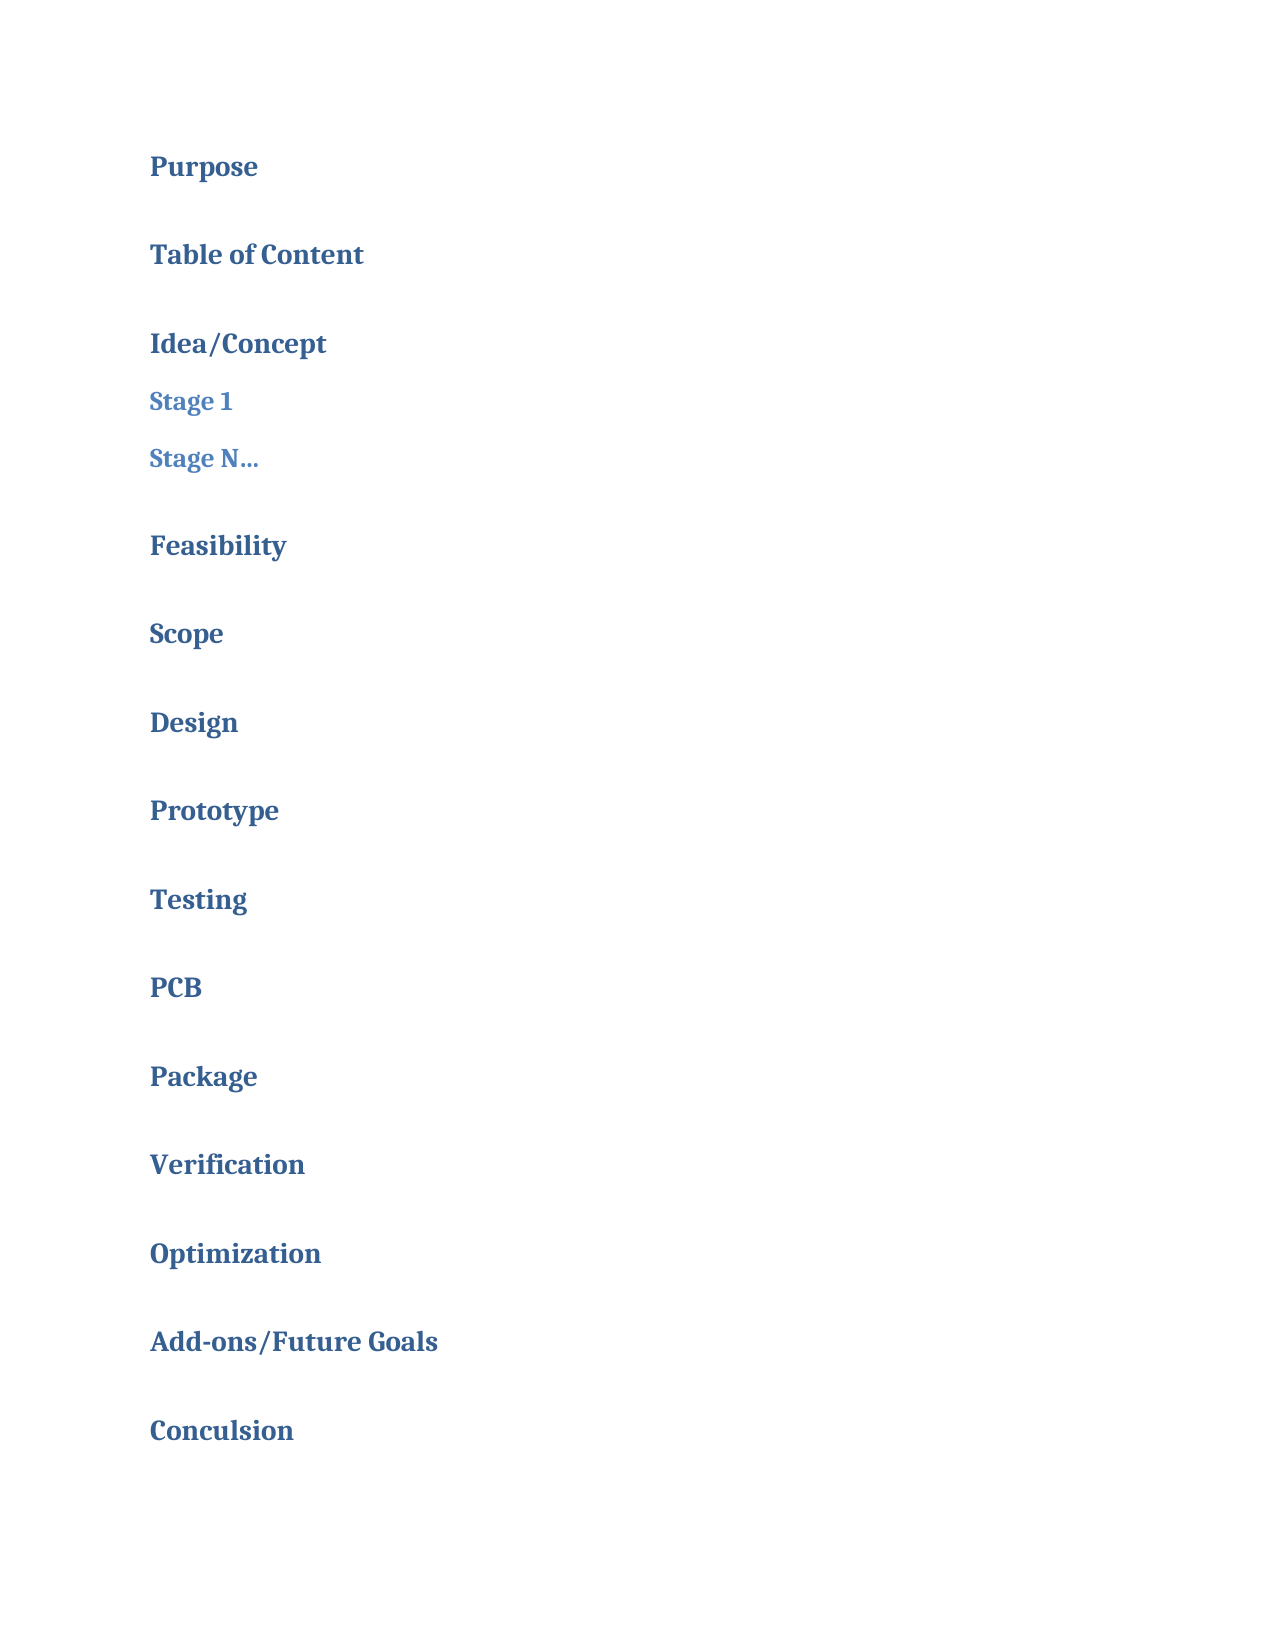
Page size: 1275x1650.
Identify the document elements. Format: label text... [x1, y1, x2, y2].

subtitle Stage 1 [150, 386, 1125, 418]
subtitle Table of Content [150, 238, 1125, 272]
subtitle Testing [150, 883, 1125, 916]
subtitle Optimization [150, 1237, 1125, 1271]
subtitle Idea/Concept [150, 327, 1125, 361]
subtitle Scope [150, 617, 1125, 651]
subtitle Design [150, 706, 1125, 739]
subtitle Purpose [150, 150, 1125, 183]
subtitle Add-ons/Future Goals [150, 1326, 1125, 1359]
subtitle Package [150, 1060, 1125, 1093]
subtitle Prototype [150, 794, 1125, 828]
subtitle PCB [150, 971, 1125, 1005]
subtitle Verification [150, 1148, 1125, 1182]
subtitle Conculsion [150, 1414, 1125, 1448]
subtitle Feasibility [150, 529, 1125, 562]
subtitle Stage N… [150, 443, 1125, 474]
